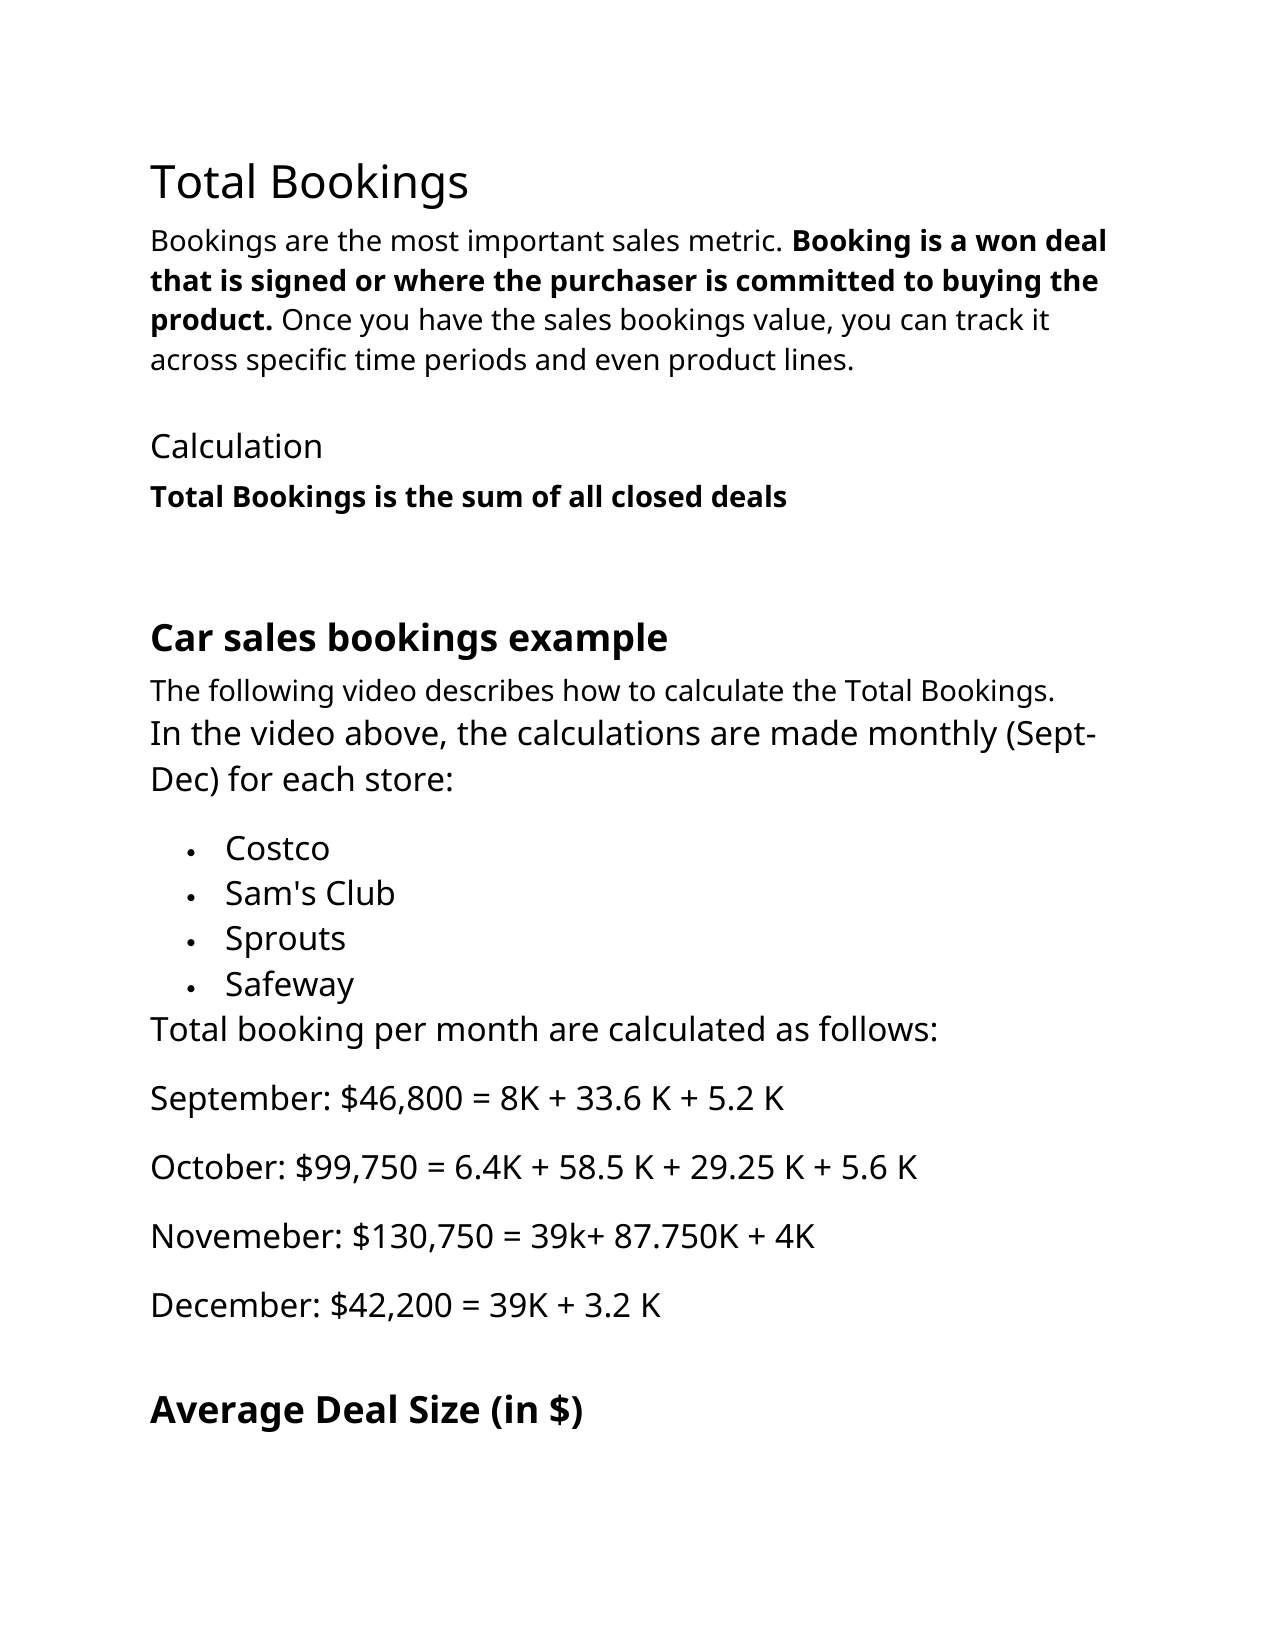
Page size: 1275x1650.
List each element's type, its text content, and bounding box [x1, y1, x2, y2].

text Total booking per month are calculated as follows: [150, 1006, 1125, 1051]
text December: $42,200 = 39K + 3.2 K [150, 1281, 1125, 1327]
text September: $46,800 = 8K + 33.6 K + 5.2 K [150, 1075, 1125, 1120]
text Bookings are the most important sales metric. Booking is a won deal that is signed or where the purchaser is committed to buying the product. Once you have the sales bookings value, you can track it across specific time periods and even product lines. [150, 220, 1125, 379]
subtitle Average Deal Size (in $) [150, 1383, 1125, 1434]
list Sprouts [187, 915, 1125, 961]
list Sam's Club [187, 870, 1125, 915]
text Novemeber: $130,750 = 39k+ 87.750K + 4K [150, 1213, 1125, 1258]
text Total Bookings is the sum of all closed deals [150, 476, 1125, 516]
text October: $99,750 = 6.4K + 58.5 K + 29.25 K + 5.6 K [150, 1144, 1125, 1189]
text The following video describes how to calculate the Total Bookings. [150, 670, 1125, 710]
list Safeway [187, 961, 1125, 1006]
subtitle Total Bookings [150, 150, 1125, 212]
subtitle Calculation [150, 423, 1125, 468]
list Costco [187, 824, 1125, 870]
subtitle Car sales bookings example [150, 612, 1125, 663]
text In the video above, the calculations are made monthly (Sept-Dec) for each store: [150, 710, 1125, 801]
